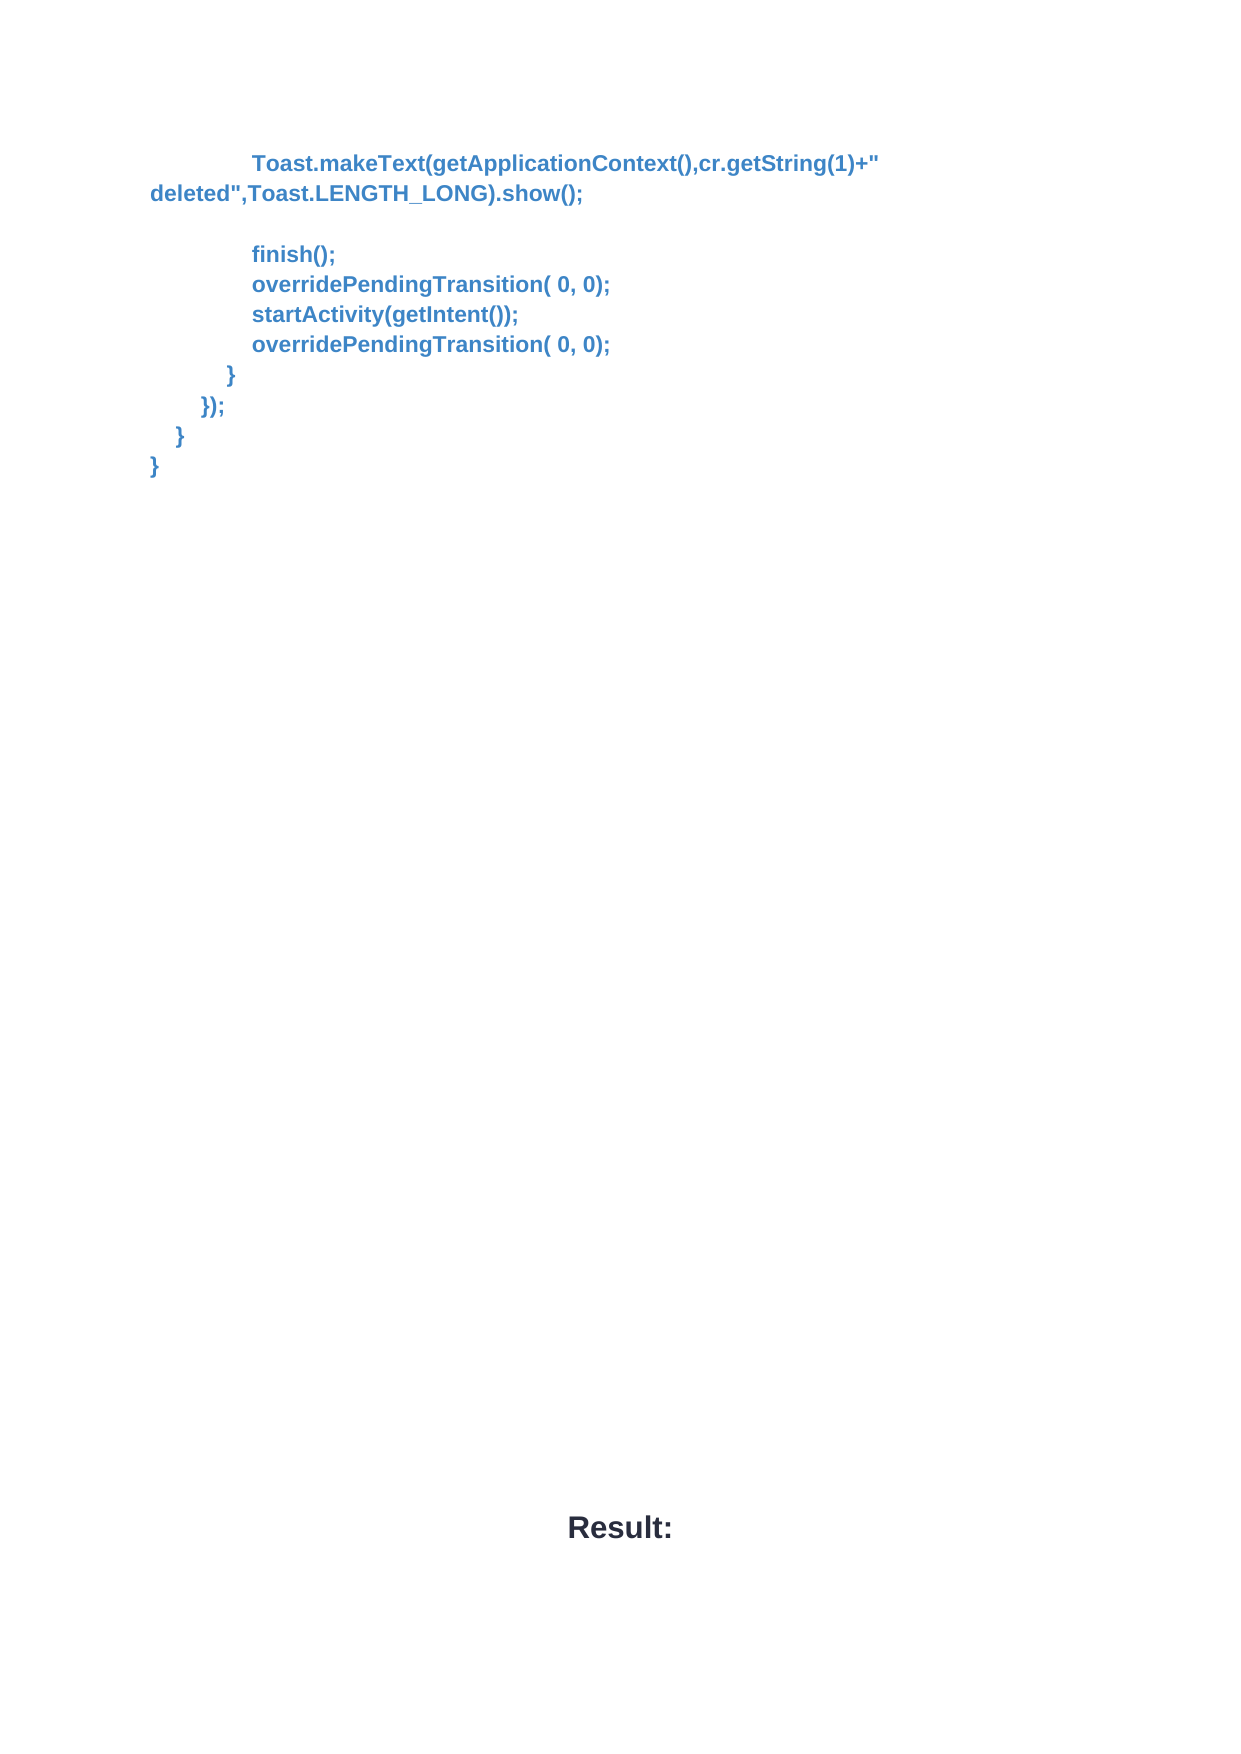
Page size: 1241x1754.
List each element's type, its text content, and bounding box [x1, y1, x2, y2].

text finish(); [150, 241, 1090, 267]
text } [150, 452, 1090, 478]
text Toast.makeText(getApplicationContext(),cr.getString(1)+" deleted",Toast.LENGTH_LONG).show(); [150, 150, 1090, 207]
text startActivity(getIntent()); [150, 301, 1090, 327]
text overridePendingTransition( 0, 0); [150, 331, 1090, 358]
text overridePendingTransition( 0, 0); [150, 271, 1090, 297]
text }); [150, 392, 1090, 418]
text } [150, 422, 1090, 448]
text } [150, 361, 1090, 388]
text Result: [150, 1509, 1090, 1545]
